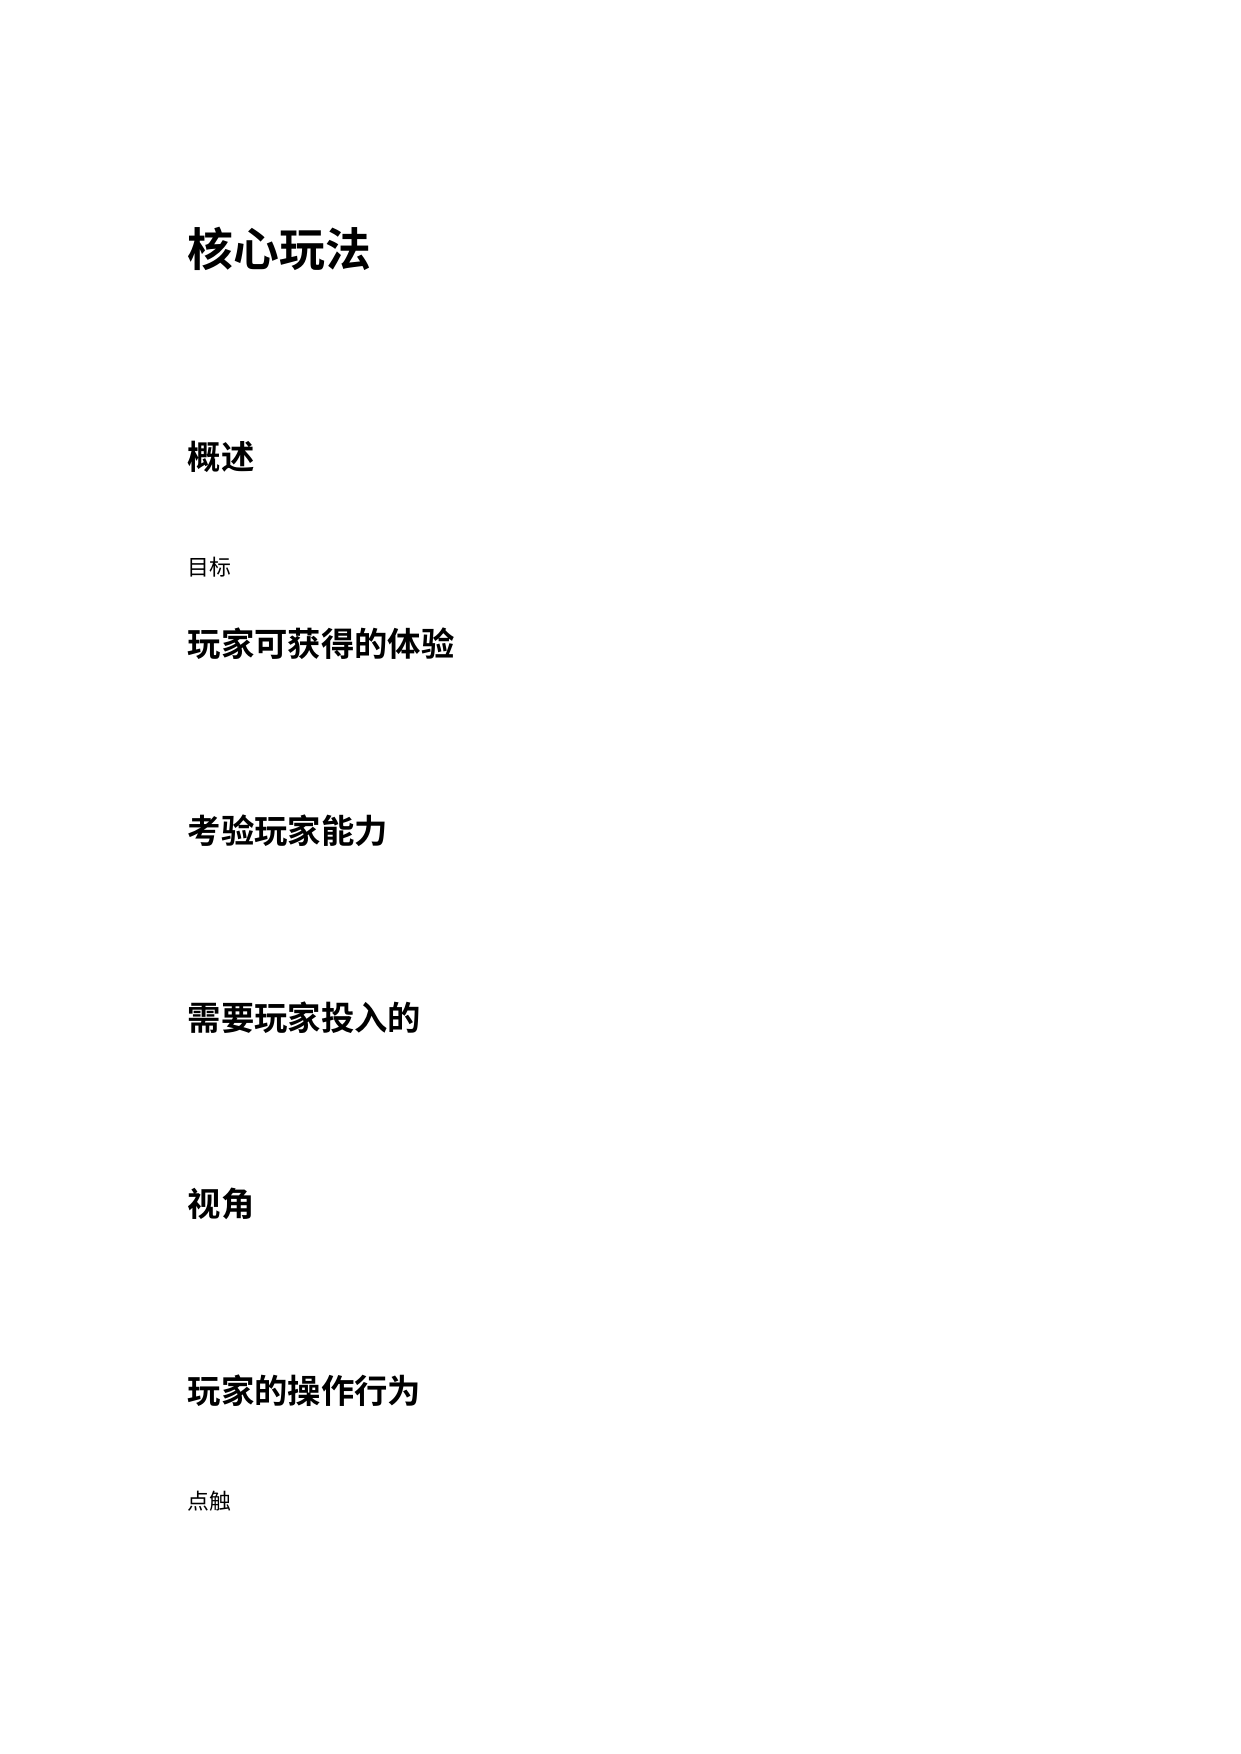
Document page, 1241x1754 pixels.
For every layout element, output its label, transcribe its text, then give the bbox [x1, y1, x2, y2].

subtitle 玩家可获得的体验 [187, 609, 1053, 674]
subtitle 玩家的操作行为 [187, 1357, 1053, 1422]
subtitle 核心玩法 [187, 197, 1053, 295]
subtitle 需要玩家投入的 [187, 983, 1053, 1048]
text 点触 [187, 1484, 1053, 1516]
text 目标 [187, 550, 1053, 582]
subtitle 视角 [187, 1170, 1053, 1235]
subtitle 考验玩家能力 [187, 796, 1053, 861]
subtitle 概述 [187, 423, 1053, 488]
